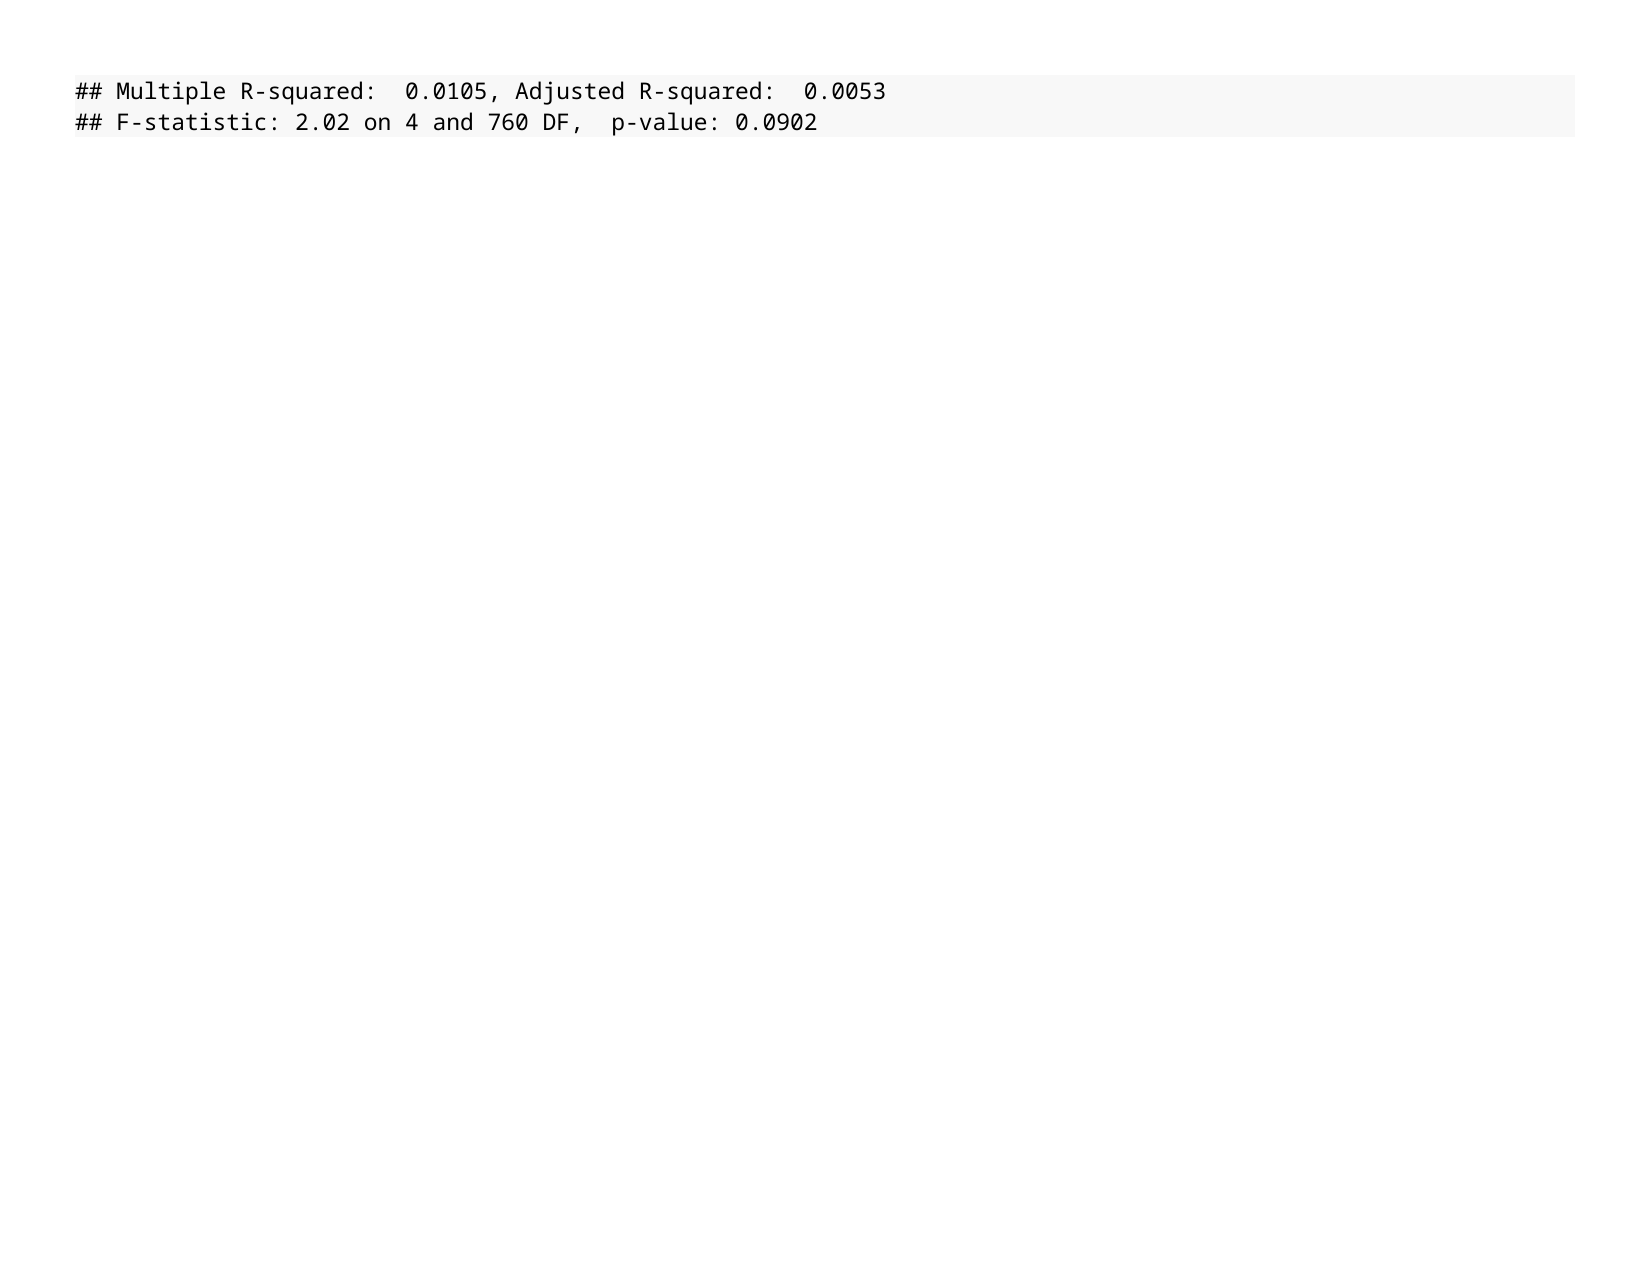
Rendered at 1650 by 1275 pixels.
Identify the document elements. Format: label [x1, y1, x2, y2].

text [75, 75, 1575, 137]
